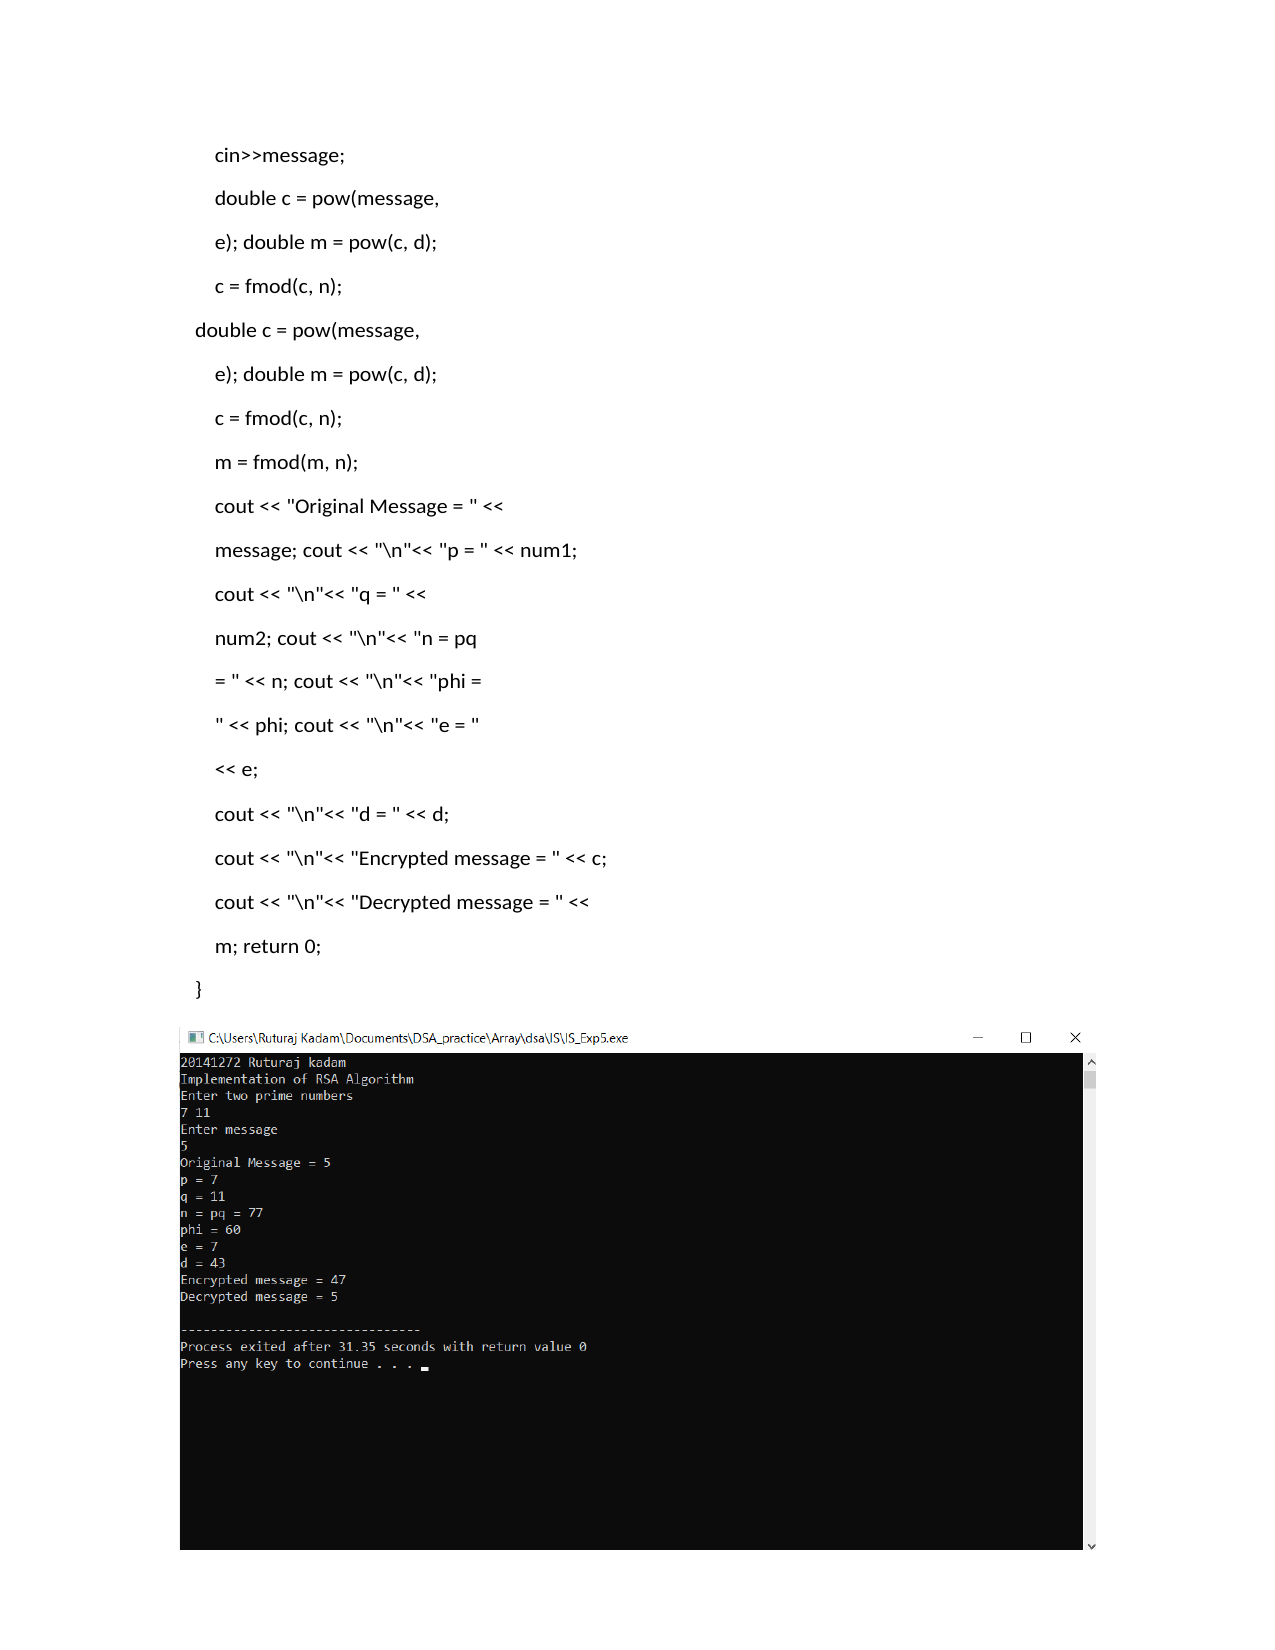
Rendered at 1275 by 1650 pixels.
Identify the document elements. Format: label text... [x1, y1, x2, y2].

text m = fmod(m, n); [214, 449, 1096, 474]
text cout << "Original Message = " << message; cout << "\n"<< "p = " << num1; [214, 493, 587, 562]
text cin>>message; [214, 142, 1096, 167]
text double c = pow(message, e); double m = pow(c, d); [214, 186, 465, 255]
text cout << "\n"<< "q = " << num2; cout << "\n"<< "n = pq = " << n; cout << "\n"<< "phi = " << phi; cout << "\n"<< "e = " << e; [214, 581, 489, 782]
text cout << "\n"<< "Encrypted message = " << c; cout << "\n"<< "Decrypted message = " << m; return 0; [214, 845, 612, 958]
text } [195, 977, 1096, 1002]
picture [179, 1027, 1096, 1550]
text c = fmod(c, n); [214, 405, 1096, 430]
text cout << "\n"<< "d = " << d; [214, 801, 1096, 826]
text double c = pow(message, e); double m = pow(c, d); [195, 318, 446, 386]
text c = fmod(c, n); [214, 273, 1096, 299]
